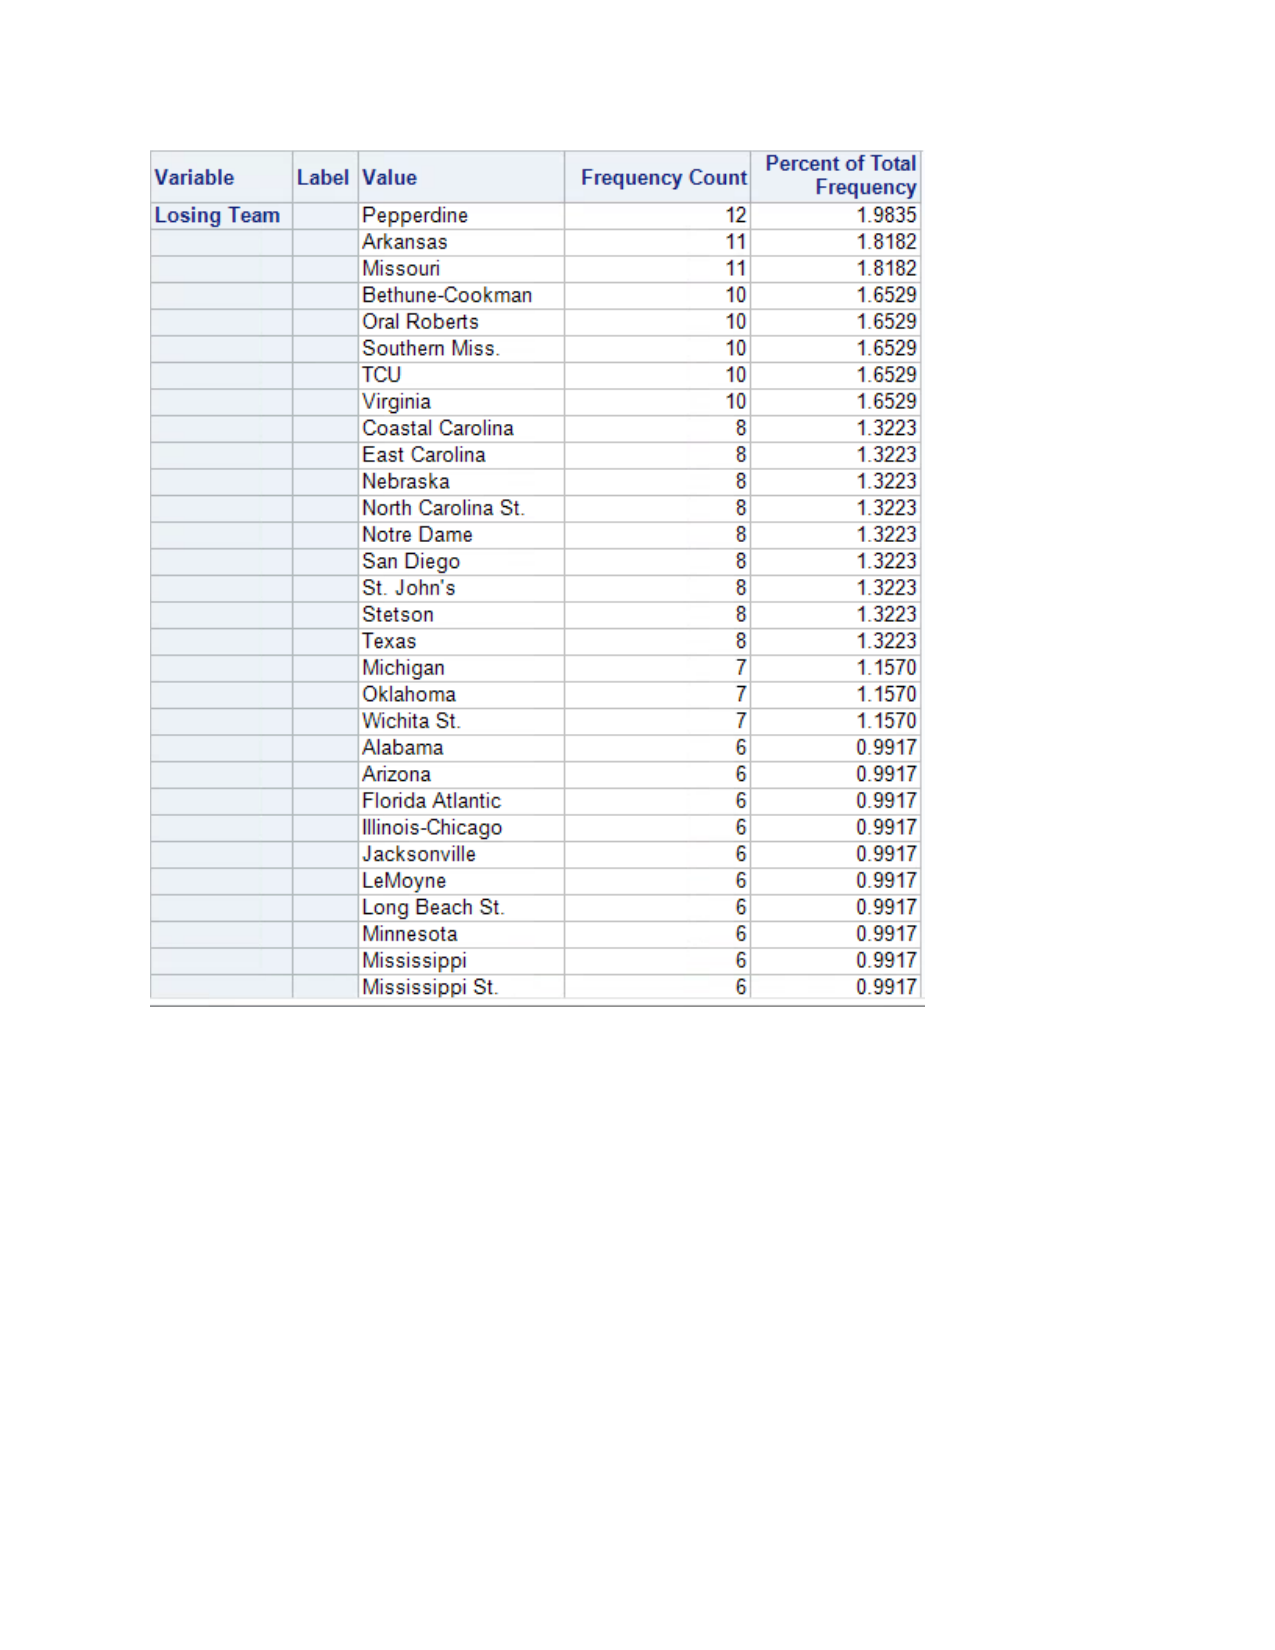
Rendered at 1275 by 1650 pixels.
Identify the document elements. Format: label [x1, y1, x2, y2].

picture [150, 150, 925, 1007]
